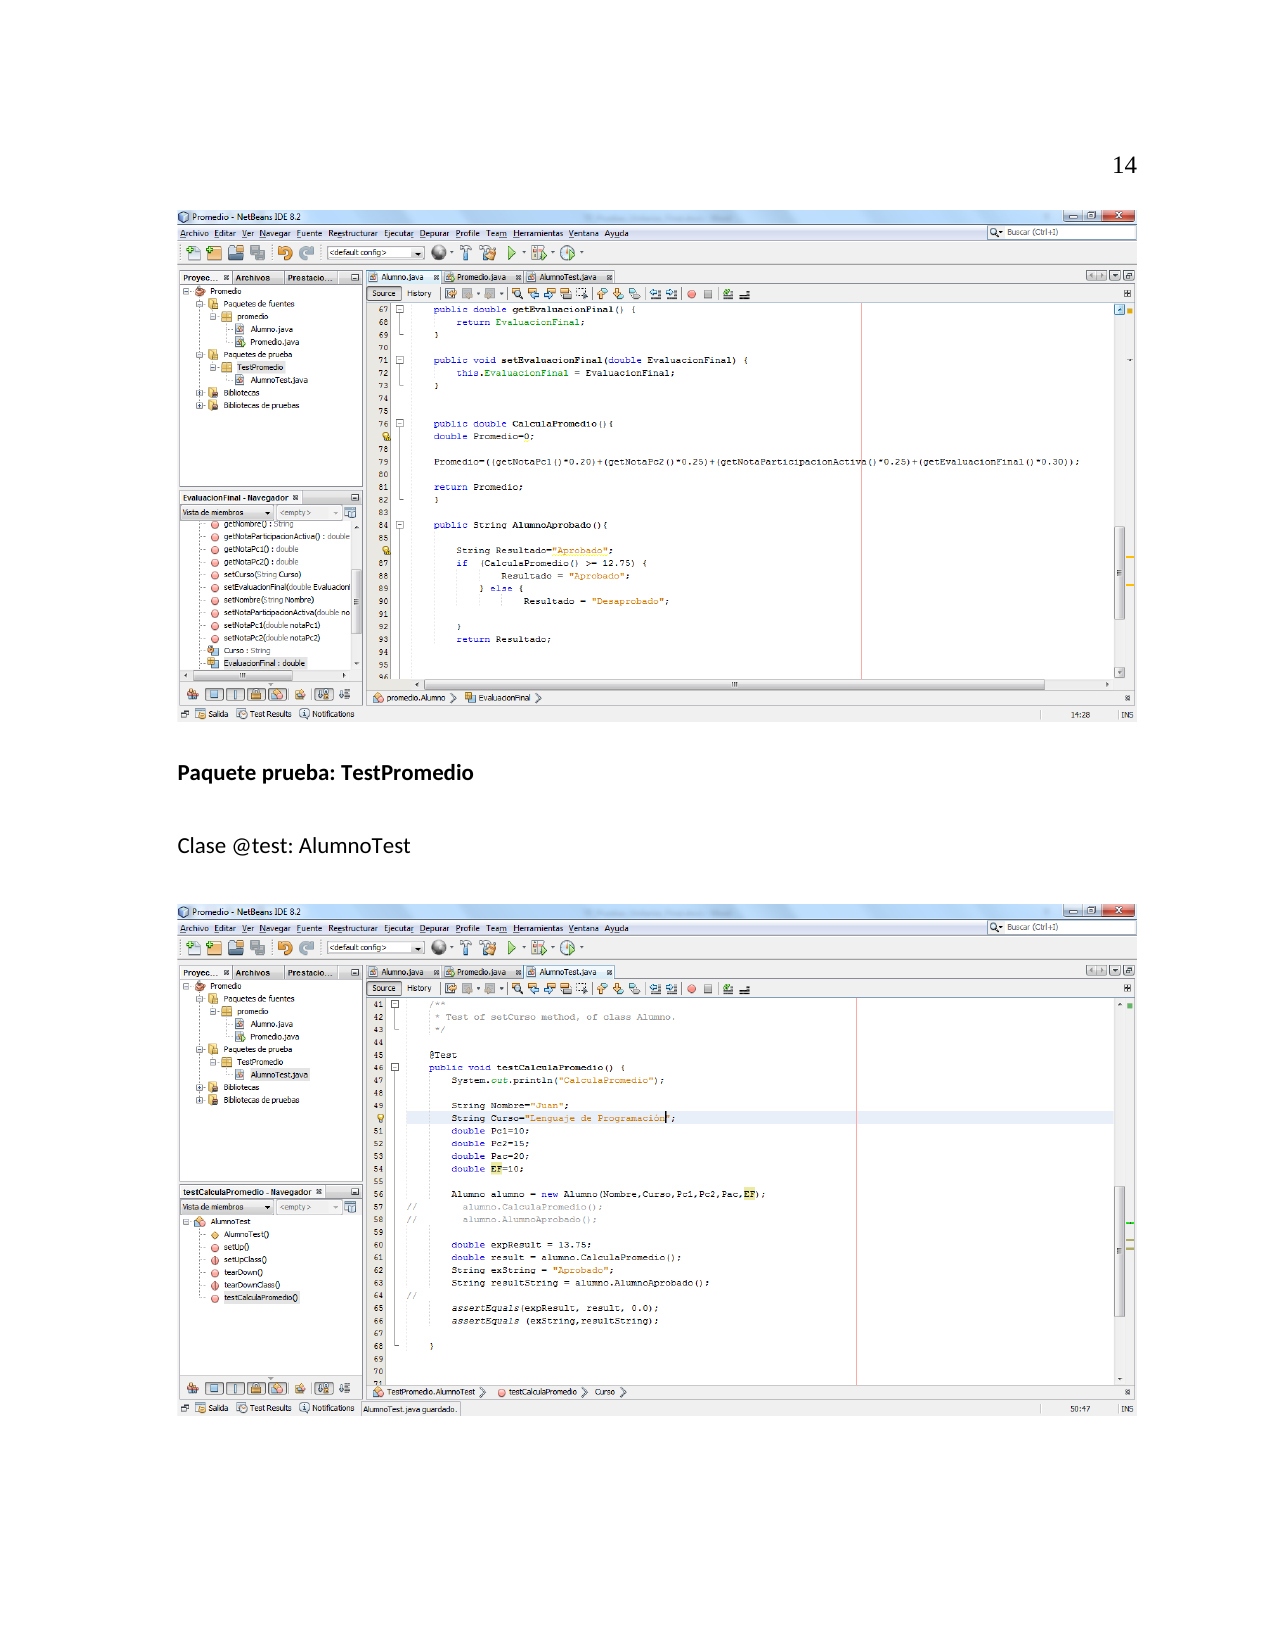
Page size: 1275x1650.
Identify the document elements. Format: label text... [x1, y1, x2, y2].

list Paquete prueba: TestPromedio [177, 758, 1137, 786]
list Clase @test: AlumnoTest [177, 831, 1137, 859]
picture [177, 904, 1137, 1416]
picture [177, 210, 1137, 722]
